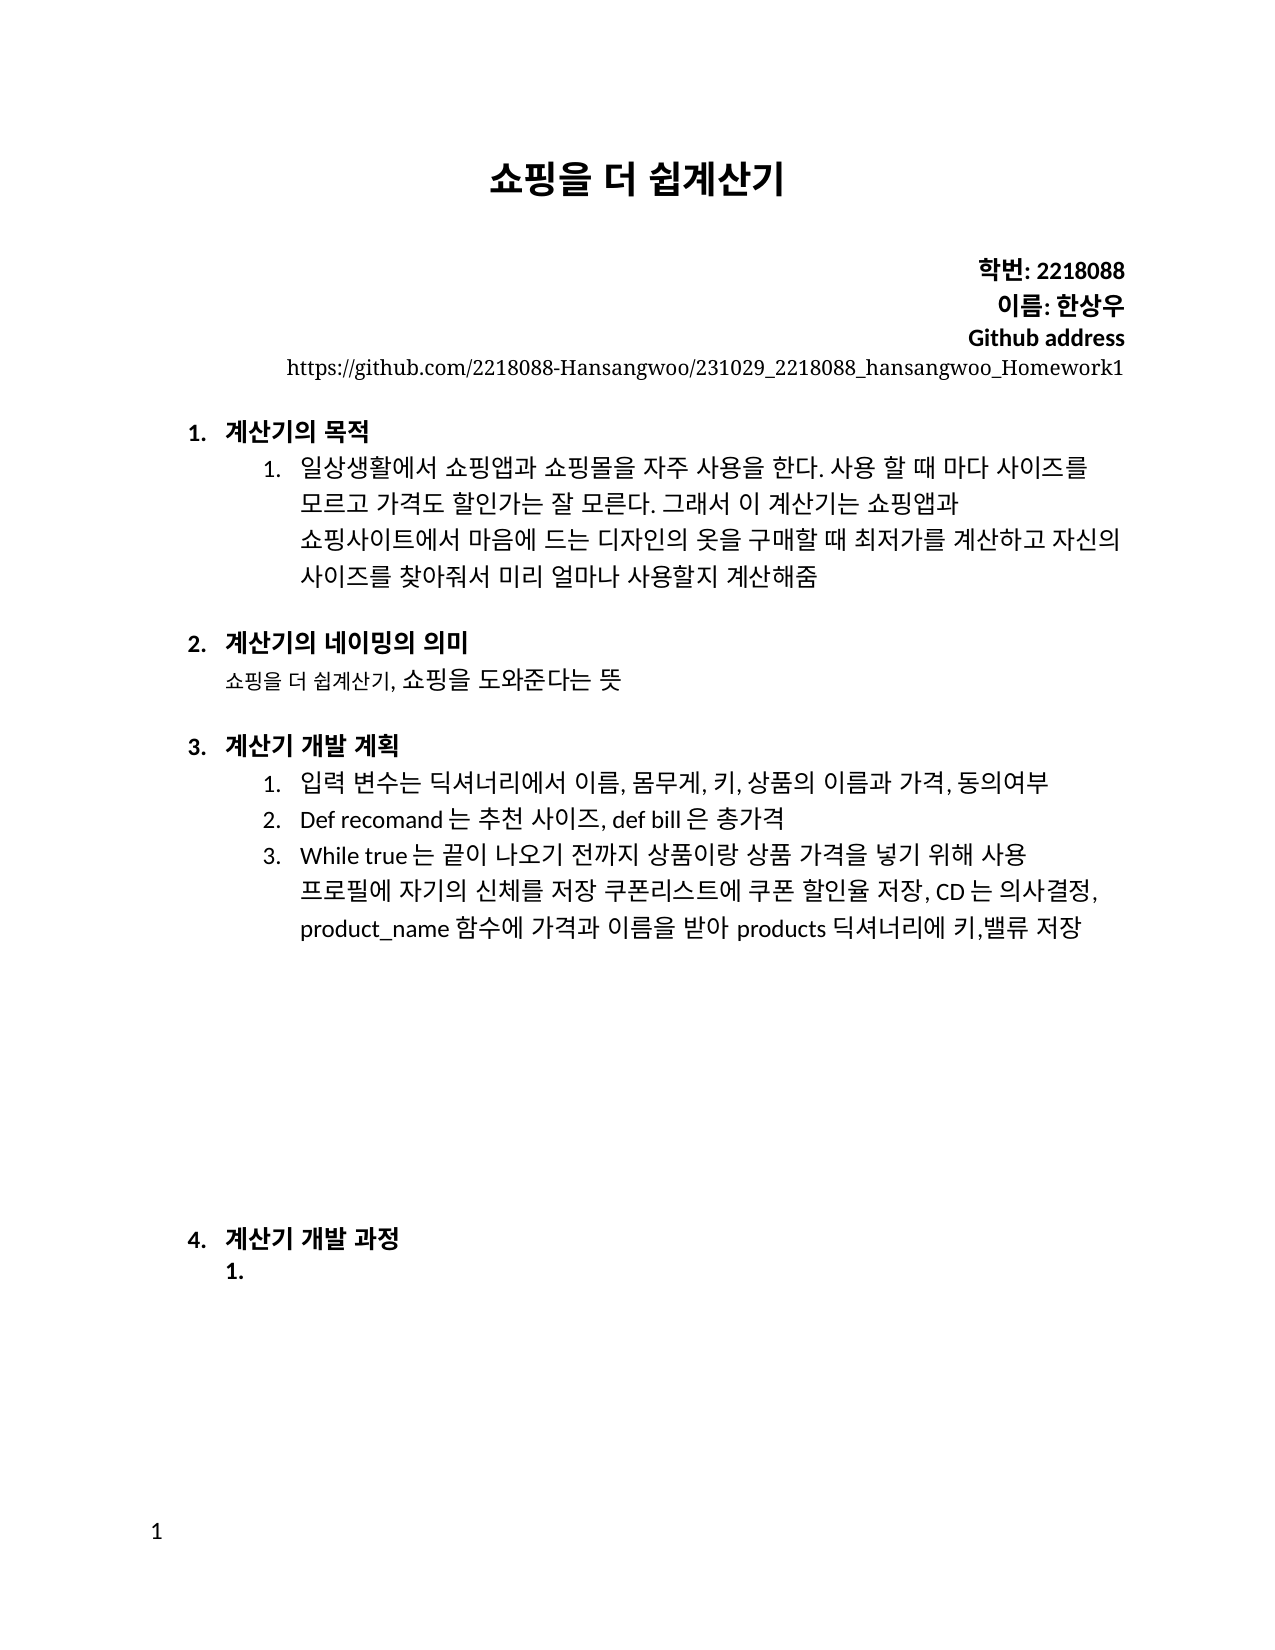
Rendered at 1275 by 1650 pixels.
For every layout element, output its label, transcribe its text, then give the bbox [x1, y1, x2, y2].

text 학번: 2218088 [150, 250, 1125, 286]
list Def recomand는 추천 사이즈, def bill은 총가격 [262, 799, 1125, 836]
list 계산기 개발 계획 [187, 727, 1125, 763]
list 계산기의 네이밍의 의미 쇼핑을 더 쉽계산기, 쇼핑을 도와준다는 뜻 [187, 624, 1125, 727]
list 계산기 개발 과정 1. [187, 1219, 1125, 1286]
list 입력 변수는 딕셔너리에서 이름, 몸무게, 키, 상품의 이름과 가격, 동의여부 [262, 763, 1125, 799]
list 일상생활에서 쇼핑앱과 쇼핑몰을 자주 사용을 한다. 사용 할 때 마다 사이즈를 모르고 가격도 할인가는 잘 모른다. 그래서 이 계산기는 쇼핑앱과 쇼핑사이트에서 마음에 드는 디자인의 옷을 구매할 때 최저가를 계산하고 자신의 사이즈를 찾아줘서 미리 얼마나 사용할지 계산해줌 [262, 448, 1125, 593]
text 쇼핑을 더 쉽계산기 [150, 150, 1125, 204]
text 이름: 한상우 [150, 286, 1125, 323]
list While true는 끝이 나오기 전까지 상품이랑 상품 가격을 넣기 위해 사용 프로필에 자기의 신체를 저장 쿠폰리스트에 쿠폰 할인율 저장, CD는 의사결정, product_name 함수에 가격과 이름을 받아 products 딕셔너리에 키,밸류 저장 [262, 836, 1125, 944]
list 계산기의 목적 [187, 412, 1125, 448]
text Github address https://github.com/2218088-Hansangwoo/231029_2218088_hansangwoo_Homework1 [150, 323, 1125, 382]
